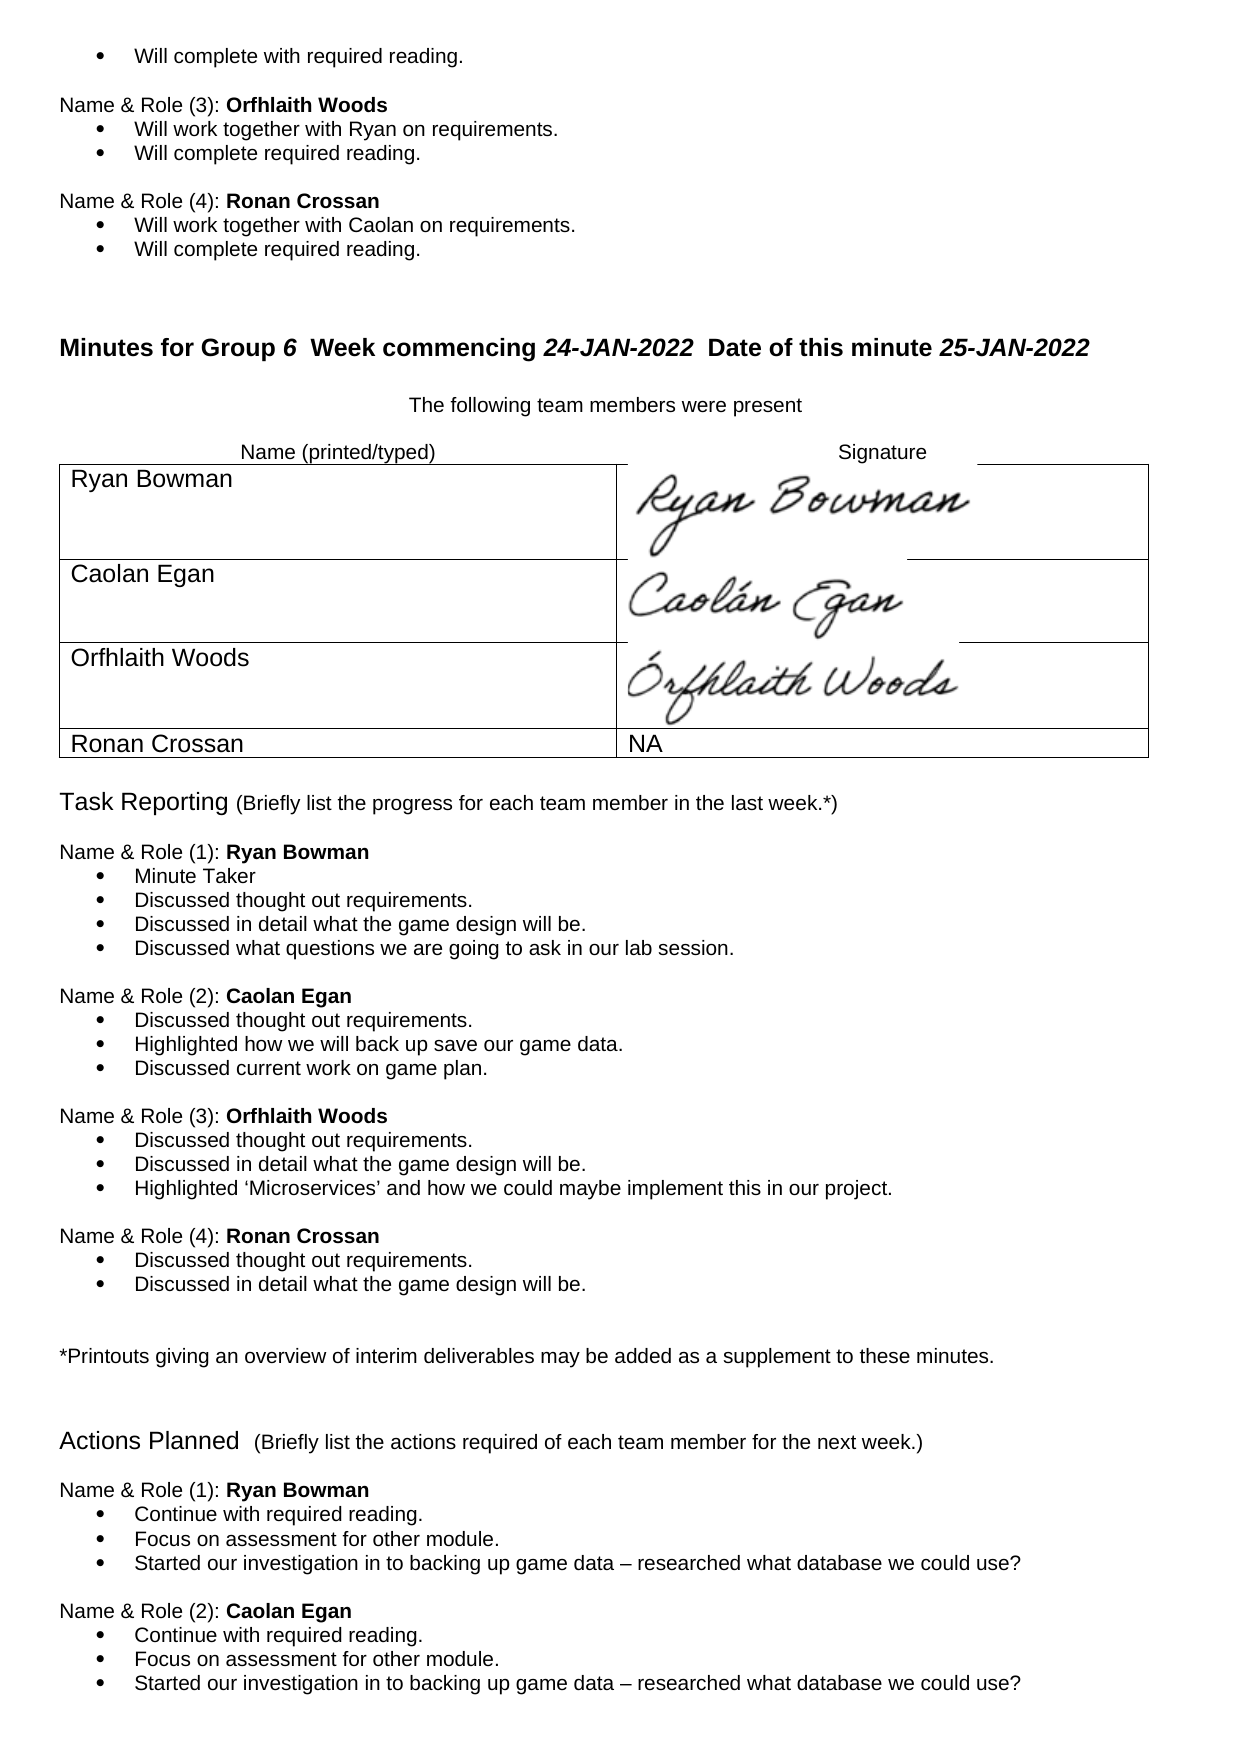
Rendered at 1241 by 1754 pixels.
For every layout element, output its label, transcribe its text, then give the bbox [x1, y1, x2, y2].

list Discussed in detail what the game design will be. [97, 1152, 1152, 1176]
text Actions Planned (Briefly list the actions required of each team member for the next week.) [59, 1426, 1152, 1454]
list Highlighted how we will back up save our game data. [97, 1032, 1152, 1056]
table_cell [617, 560, 627, 642]
list Discussed thought out requirements. [97, 1248, 1152, 1272]
list Discussed thought out requirements. [97, 1128, 1152, 1152]
text Name & Role (4): Ronan Crossan [59, 188, 1152, 212]
table_cell Ronan Crossan [60, 729, 616, 757]
list Discussed in detail what the game design will be. [97, 1272, 1152, 1296]
table_header Signature [617, 421, 1148, 463]
table_cell NA [617, 729, 1148, 757]
subtitle Minutes for Group 6 Week commencing 24-JAN-2022 Date of this minute 25-JAN-2022 [59, 333, 1152, 362]
table_cell Ryan Bowman [60, 465, 616, 558]
list Discussed thought out requirements. [97, 1008, 1152, 1032]
list Discussed what questions we are going to ask in our lab session. [97, 936, 1152, 960]
list Will complete with required reading. [97, 44, 1152, 68]
list Will work together with Ryan on requirements. [97, 116, 1152, 140]
table_cell Caolan Egan [60, 560, 616, 642]
text The following team members were present [59, 368, 1152, 416]
text Name & Role (3): Orfhlaith Woods [59, 1104, 1152, 1128]
list Will work together with Caolan on requirements. [97, 212, 1152, 236]
list Discussed current work on game plan. [97, 1056, 1152, 1080]
text Name & Role (2): Caolan Egan [59, 984, 1152, 1008]
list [97, 1671, 1152, 1694]
text Name & Role (1): Ryan Bowman [59, 1478, 1152, 1502]
text Name & Role (2): Caolan Egan [59, 1598, 1152, 1622]
list *Printouts giving an overview of interim deliverables may be added as a supplement to these minutes. [59, 1344, 1152, 1368]
list Continue with required reading. [97, 1502, 1152, 1526]
table_cell [617, 643, 627, 727]
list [97, 140, 1152, 164]
table_cell [617, 465, 627, 558]
text Task Reporting (Briefly list the progress for each team member in the last week.*) [59, 787, 1152, 816]
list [97, 1622, 1152, 1646]
picture [627, 464, 978, 728]
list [97, 1646, 1152, 1671]
list Minute Taker [97, 864, 1152, 888]
table_cell [908, 560, 1148, 642]
table_cell Orfhlaith Woods [60, 643, 616, 727]
text Name & Role (3): Orfhlaith Woods [59, 92, 1152, 116]
text Name & Role (4): Ronan Crossan [59, 1224, 1152, 1248]
table_cell [960, 643, 1148, 727]
table_cell [978, 465, 1148, 558]
table_header Name (printed/typed) [59, 421, 617, 463]
text Name & Role (1): Ryan Bowman [59, 840, 1152, 864]
list Will complete required reading. [97, 236, 1152, 261]
list Highlighted ‘Microservices’ and how we could maybe implement this in our project. [97, 1176, 1152, 1200]
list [97, 1550, 1152, 1574]
list Focus on assessment for other module. [97, 1526, 1152, 1550]
list Discussed in detail what the game design will be. [97, 912, 1152, 936]
list Discussed thought out requirements. [97, 888, 1152, 912]
